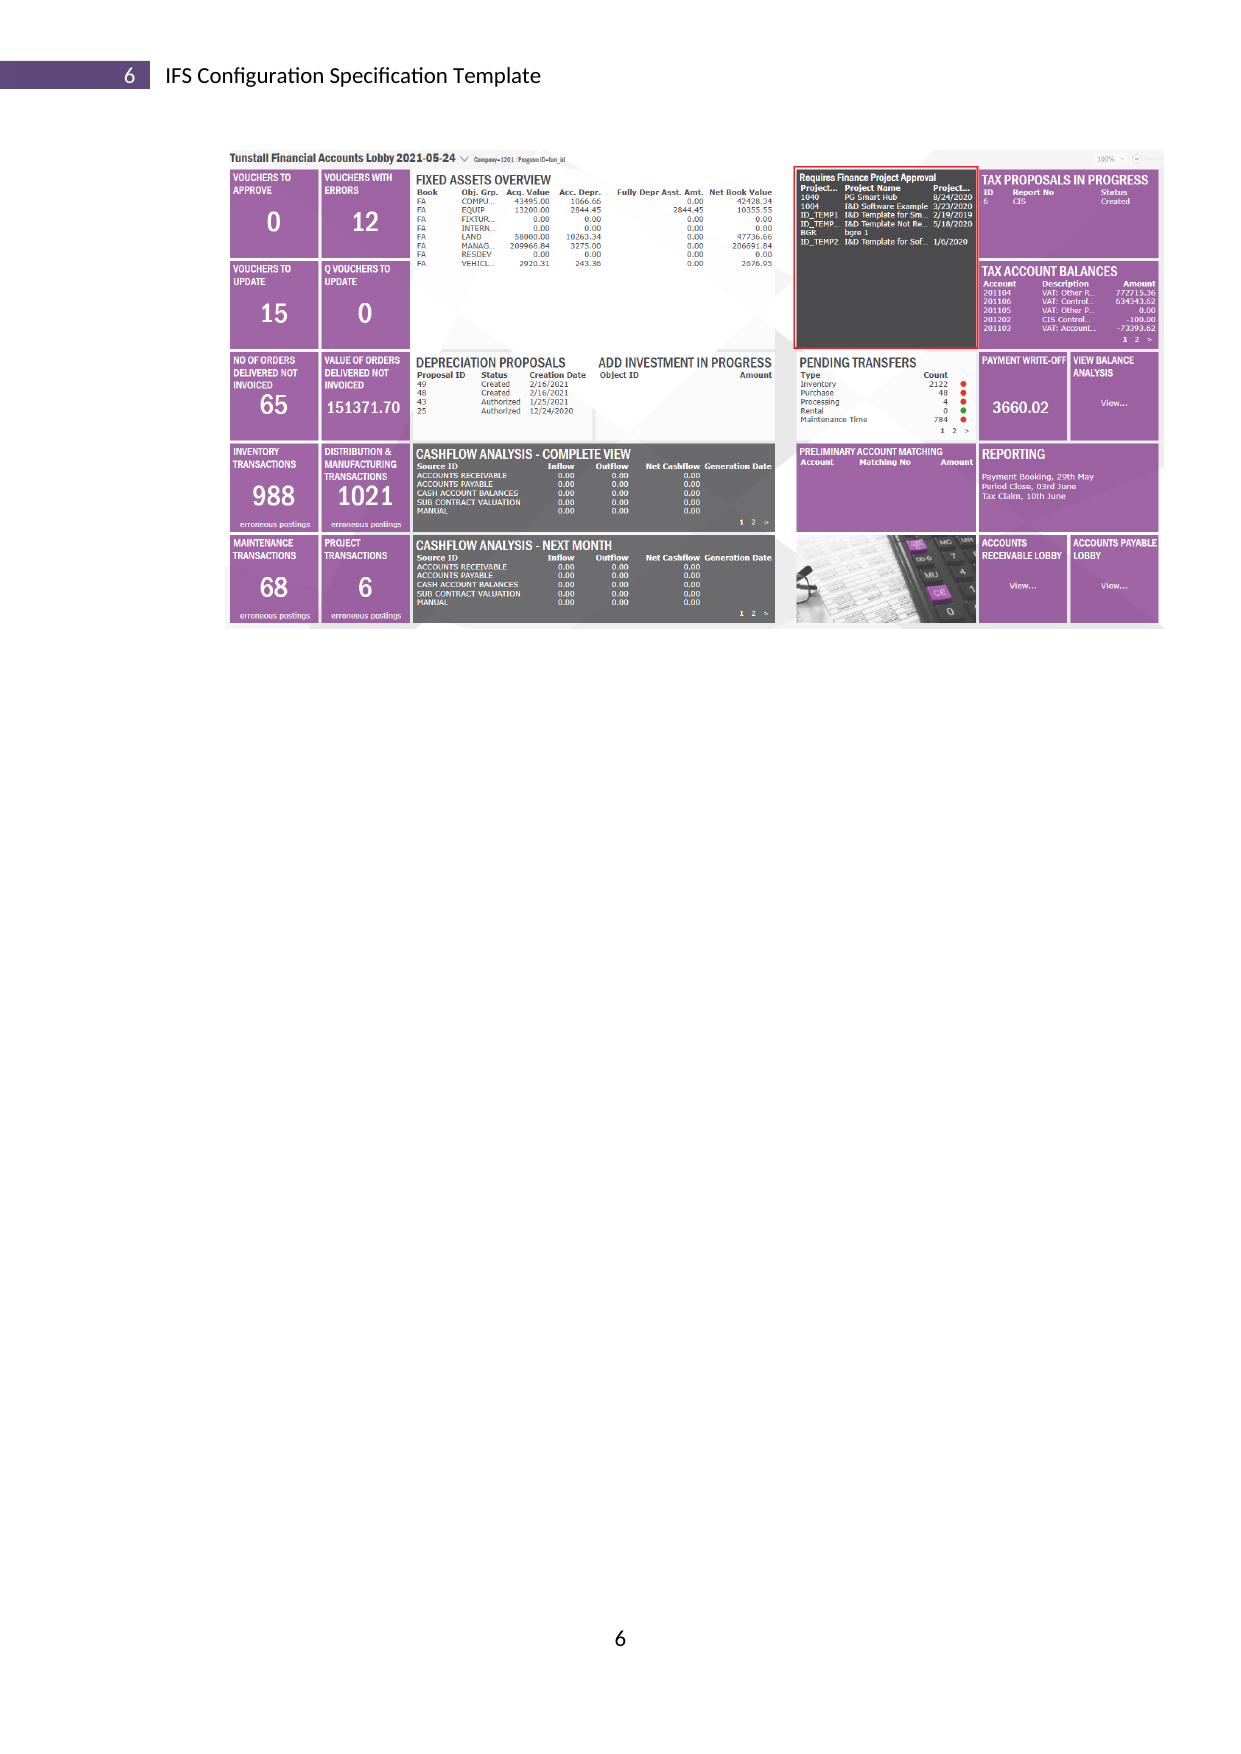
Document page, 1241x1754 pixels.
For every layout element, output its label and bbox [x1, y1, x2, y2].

picture [225, 150, 1165, 629]
